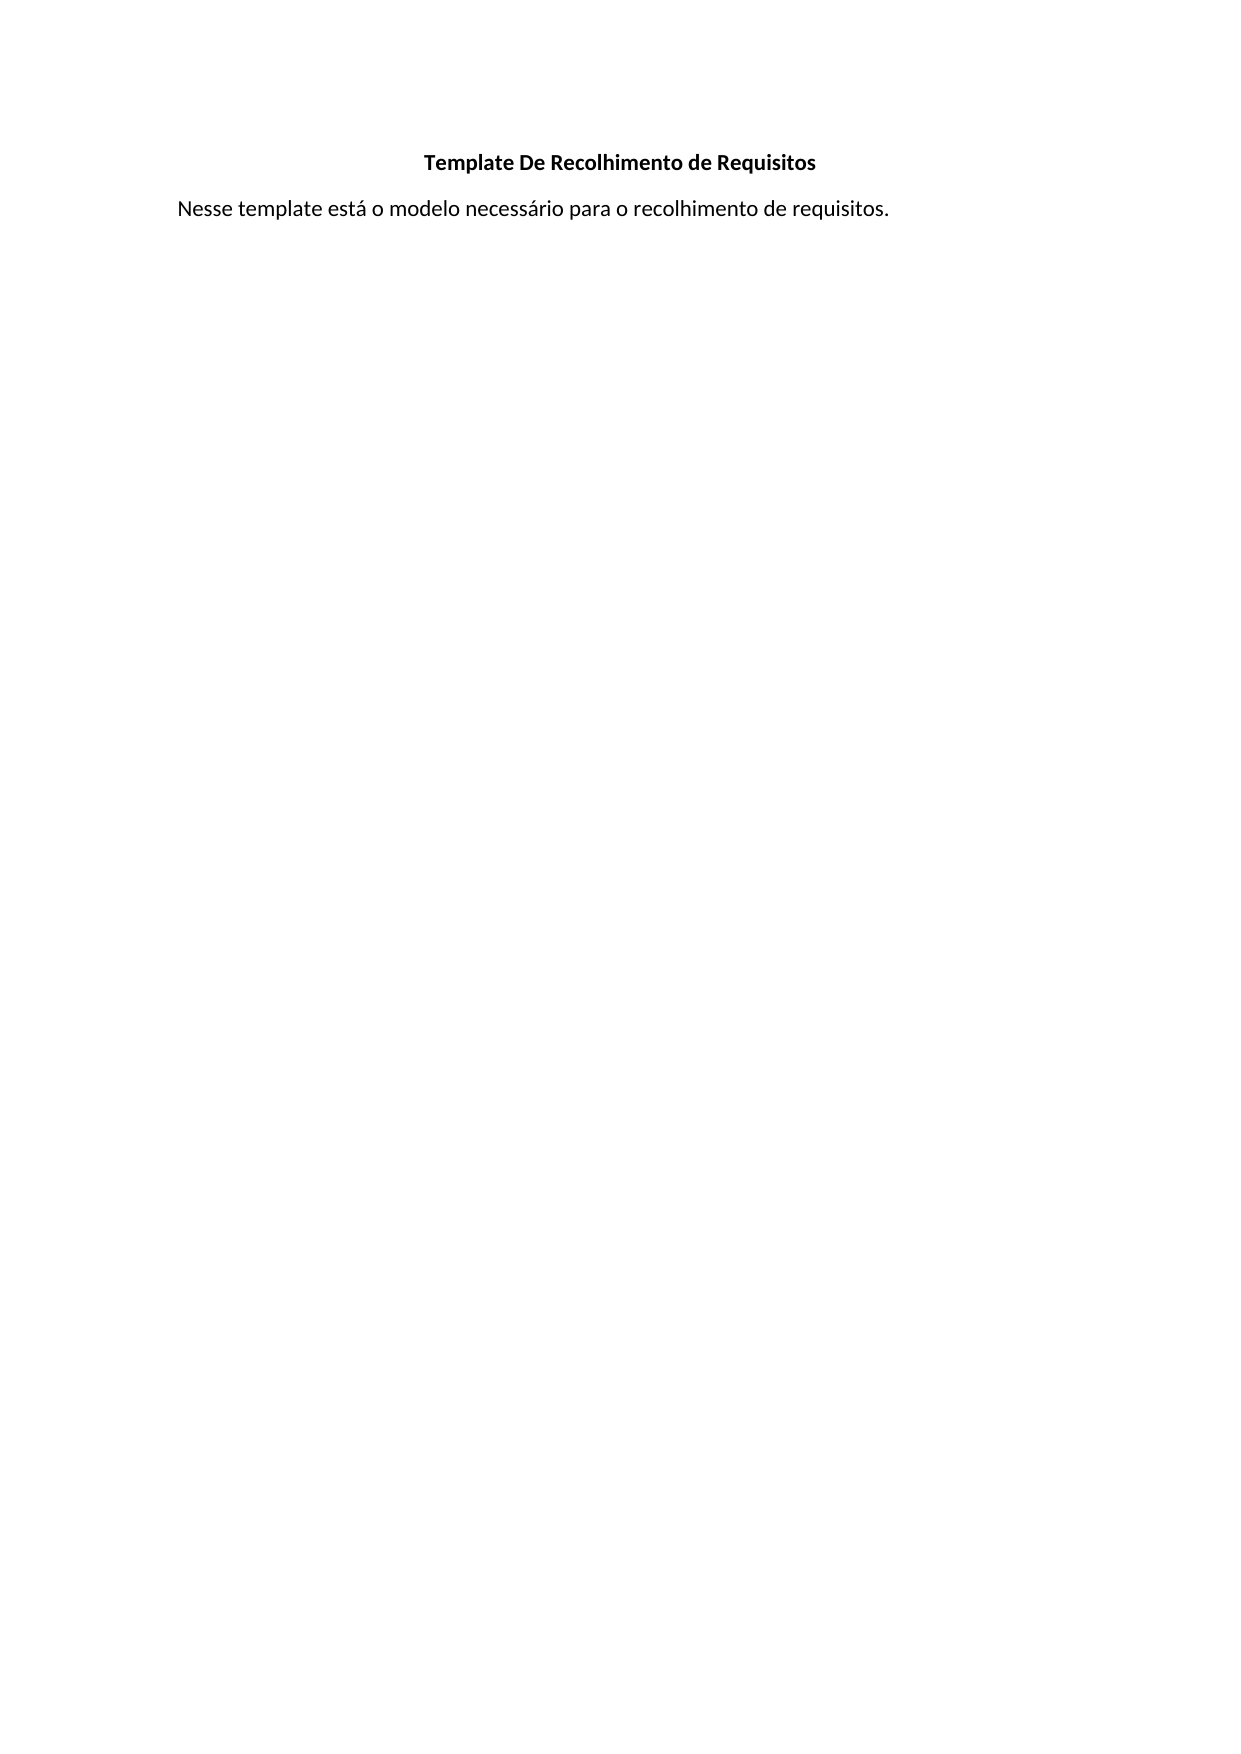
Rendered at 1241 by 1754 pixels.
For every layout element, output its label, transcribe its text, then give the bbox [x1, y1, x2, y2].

text Template De Recolhimento de Requisitos [177, 148, 1063, 176]
text Nesse template está o modelo necessário para o recolhimento de requisitos. [177, 194, 1063, 222]
